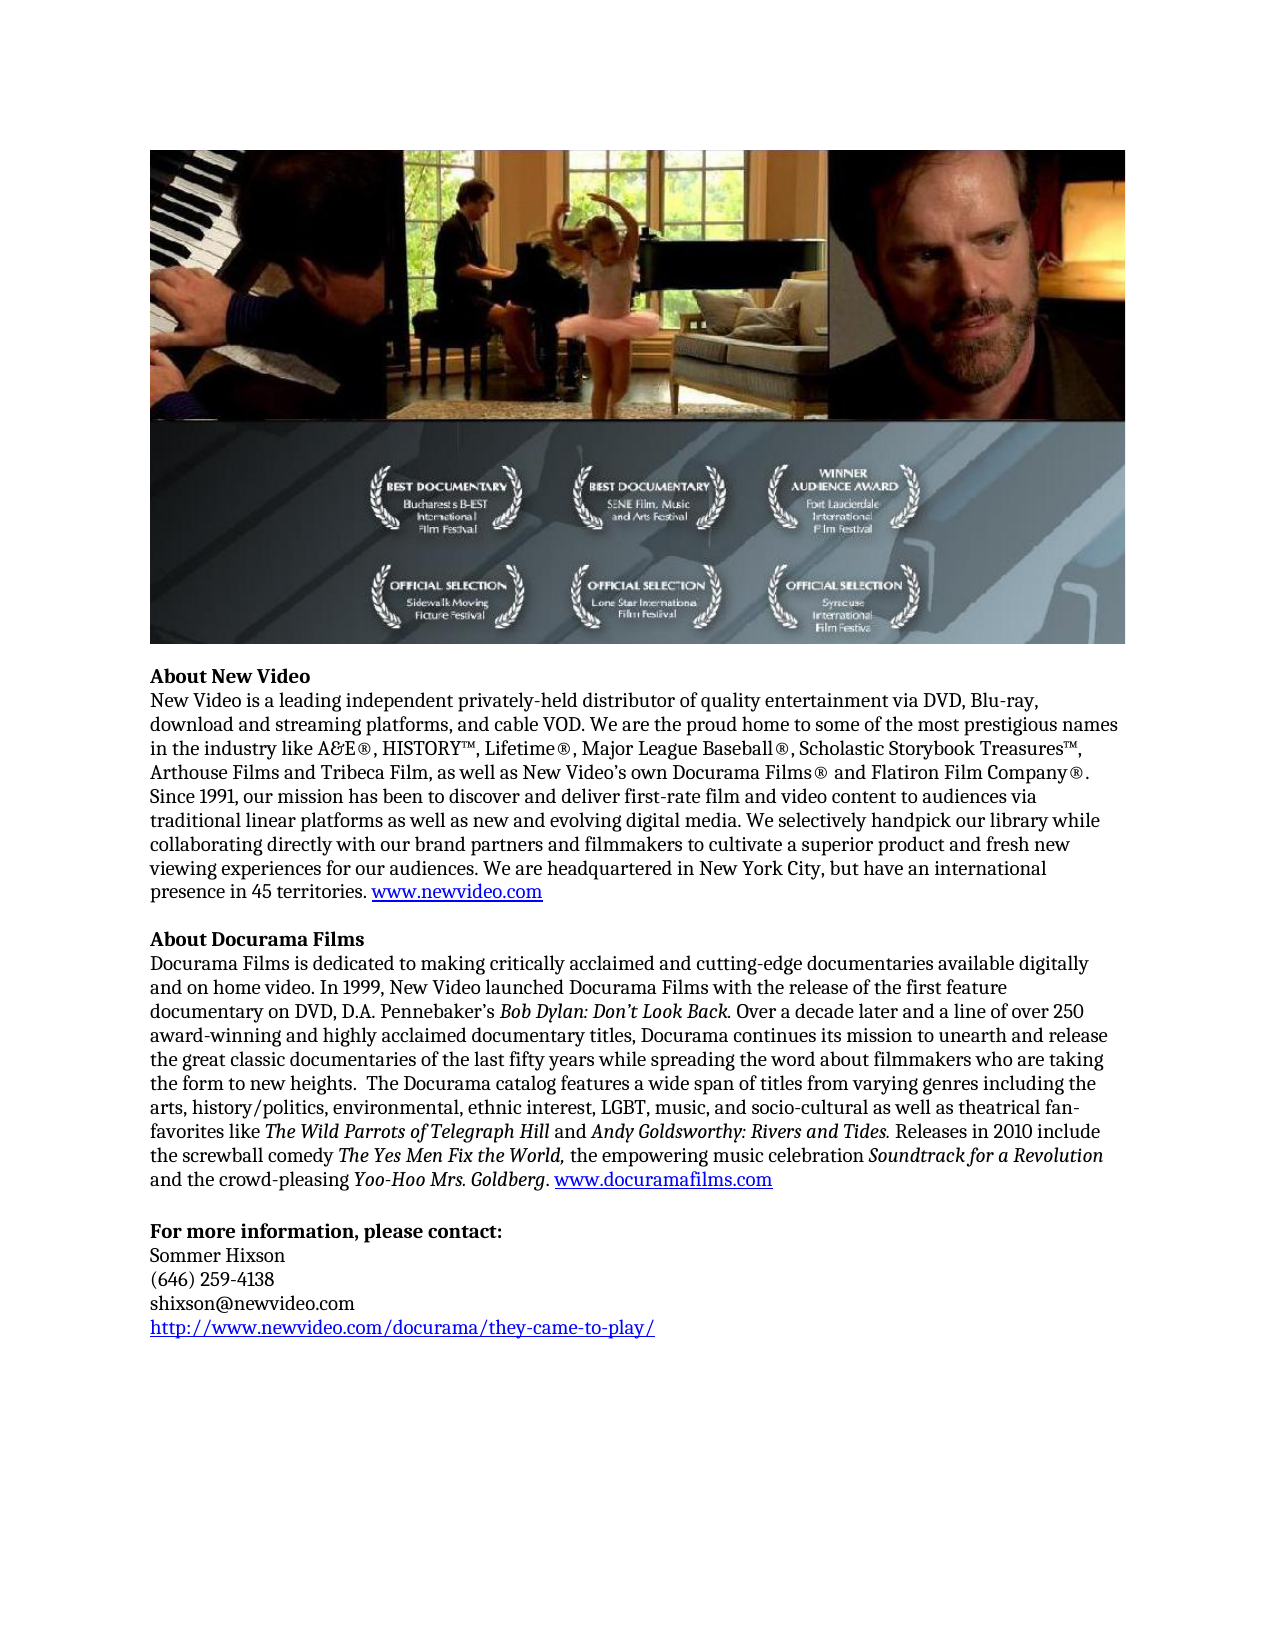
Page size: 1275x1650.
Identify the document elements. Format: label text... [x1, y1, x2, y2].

text Sommer Hixson [150, 1244, 1125, 1268]
text About New Video [150, 664, 1125, 688]
text shixson@newvideo.com [150, 1292, 1125, 1316]
text http://www.newvideo.com/docurama/they-came-to-play/ [150, 1316, 1125, 1339]
text (646) 259-4138 [150, 1268, 1125, 1292]
text For more information, please contact: [150, 1220, 1125, 1244]
text Docurama Films is dedicated to making critically acclaimed and cutting-edge documentaries available digitally and on home video. In 1999, New Video launched Docurama Films with the release of the first feature documentary on DVD, D.A. Pennebaker’s Bob Dylan: Don’t Look Back. Over a decade later and a line of over 250 award-winning and highly acclaimed documentary titles, Docurama continues its mission to unearth and release the great classic documentaries of the last fifty years while spreading the word about filmmakers who are taking the form to new heights. The Docurama catalog features a wide span of titles from varying genres including the arts, history/politics, environmental, ethnic interest, LGBT, music, and socio-cultural as well as theatrical fan-favorites like The Wild Parrots of Telegraph Hill and Andy Goldsworthy: Rivers and Tides. Releases in 2010 include the screwball comedy The Yes Men Fix the World, the empowering music celebration Soundtrack for a Revolution and the crowd-pleasing Yoo-Hoo Mrs. Goldberg. www.docuramafilms.com [150, 952, 1125, 1192]
text New Video is a leading independent privately-held distributor of quality entertainment via DVD, Blu-ray, download and streaming platforms, and cable VOD. We are the proud home to some of the most prestigious names in the industry like A&E®, HISTORY™, Lifetime®, Major League Baseball®, Scholastic Storybook Treasures™, Arthouse Films and Tribeca Film, as well as New Video’s own Docurama Films® and Flatiron Film Company®. Since 1991, our mission has been to discover and deliver first-rate film and video content to audiences via traditional linear platforms as well as new and evolving digital media. We selectively handpick our library while collaborating directly with our brand partners and filmmakers to cultivate a superior product and fresh new viewing experiences for our audiences. We are headquartered in New York City, but have an international presence in 45 territories. www.newvideo.com [150, 688, 1125, 904]
text About Docurama Films [150, 928, 1125, 952]
